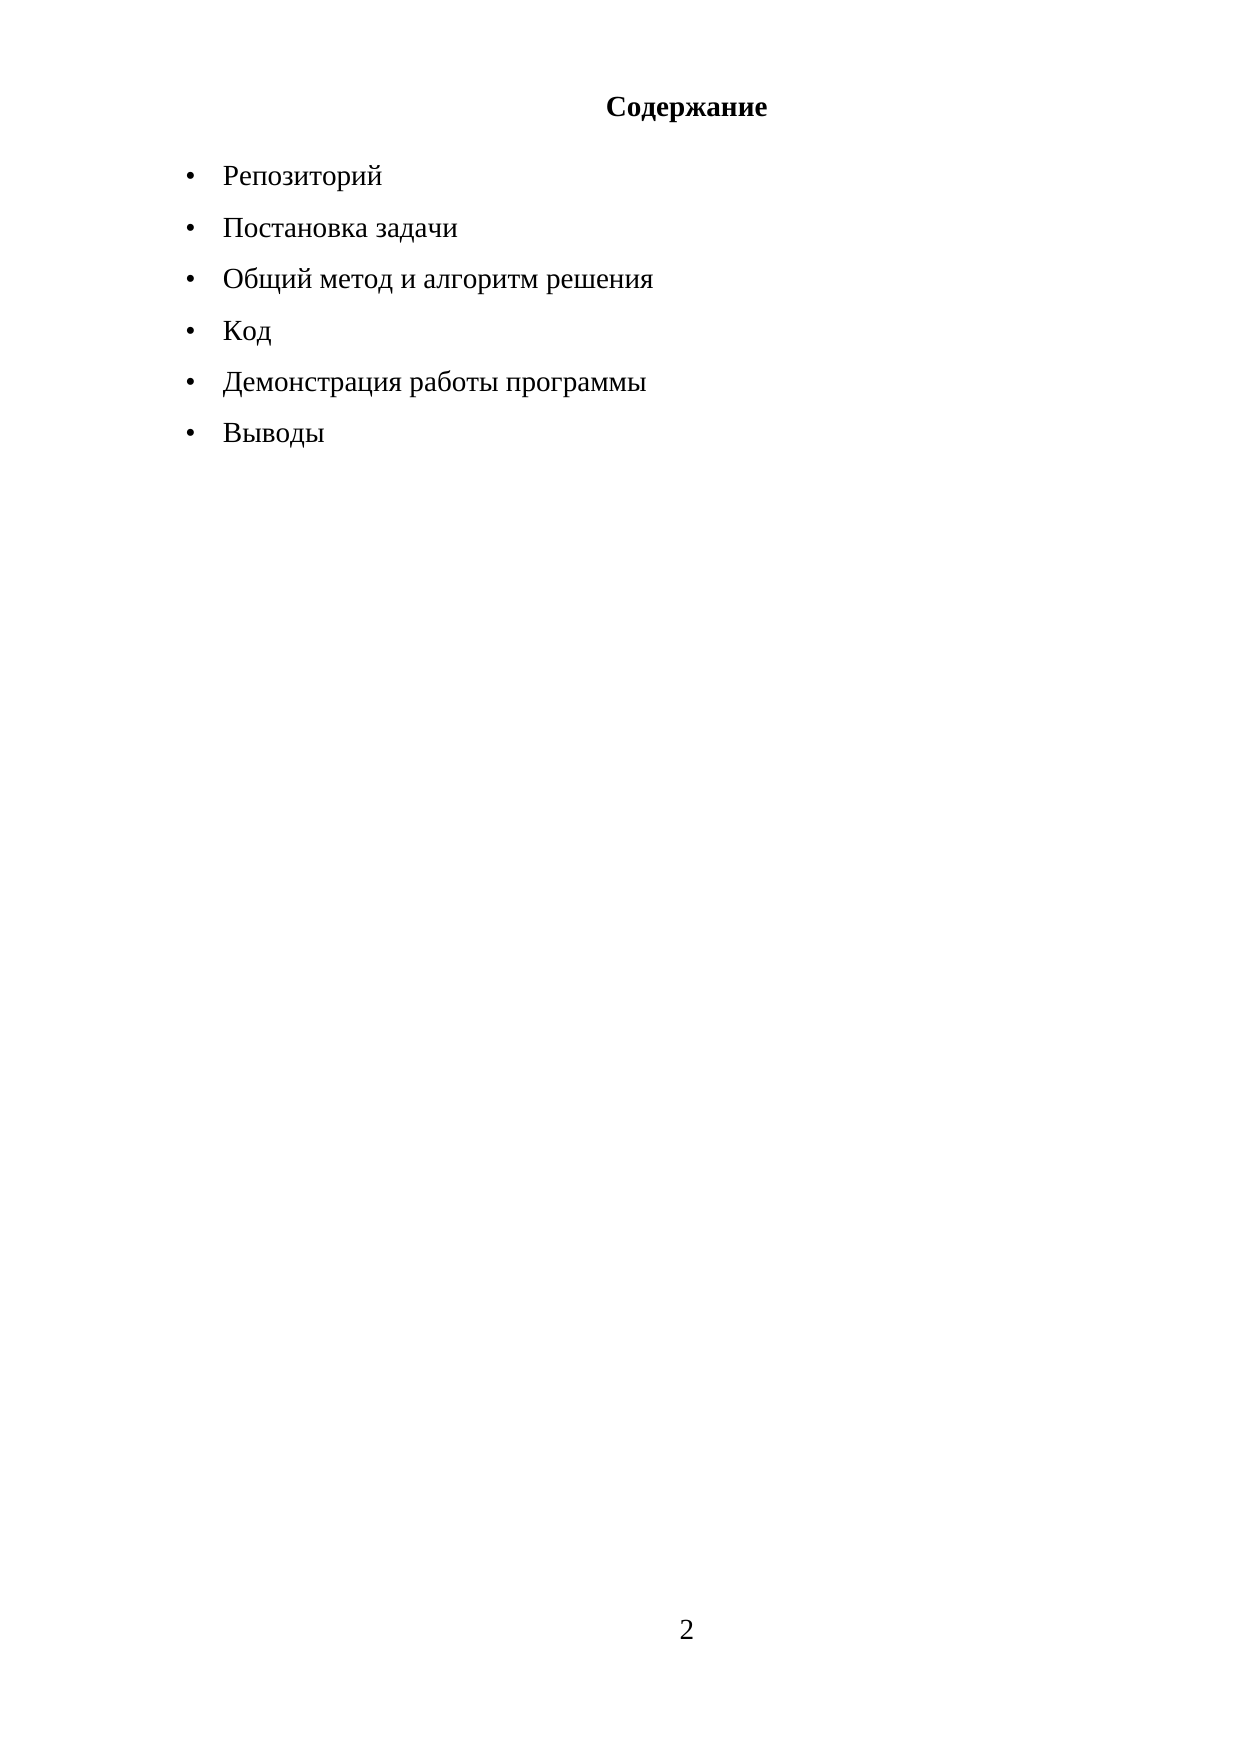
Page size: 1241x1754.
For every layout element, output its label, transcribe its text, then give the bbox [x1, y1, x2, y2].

list Постановка задачи [185, 210, 1152, 243]
list Демонстрация работы программы [185, 364, 1152, 398]
list Выводы [185, 416, 1152, 449]
text Содержание [148, 89, 1152, 157]
list Общий метод и алгоритм решения [185, 261, 1152, 295]
list Репозиторий [185, 158, 1152, 192]
list Код [185, 313, 1152, 346]
